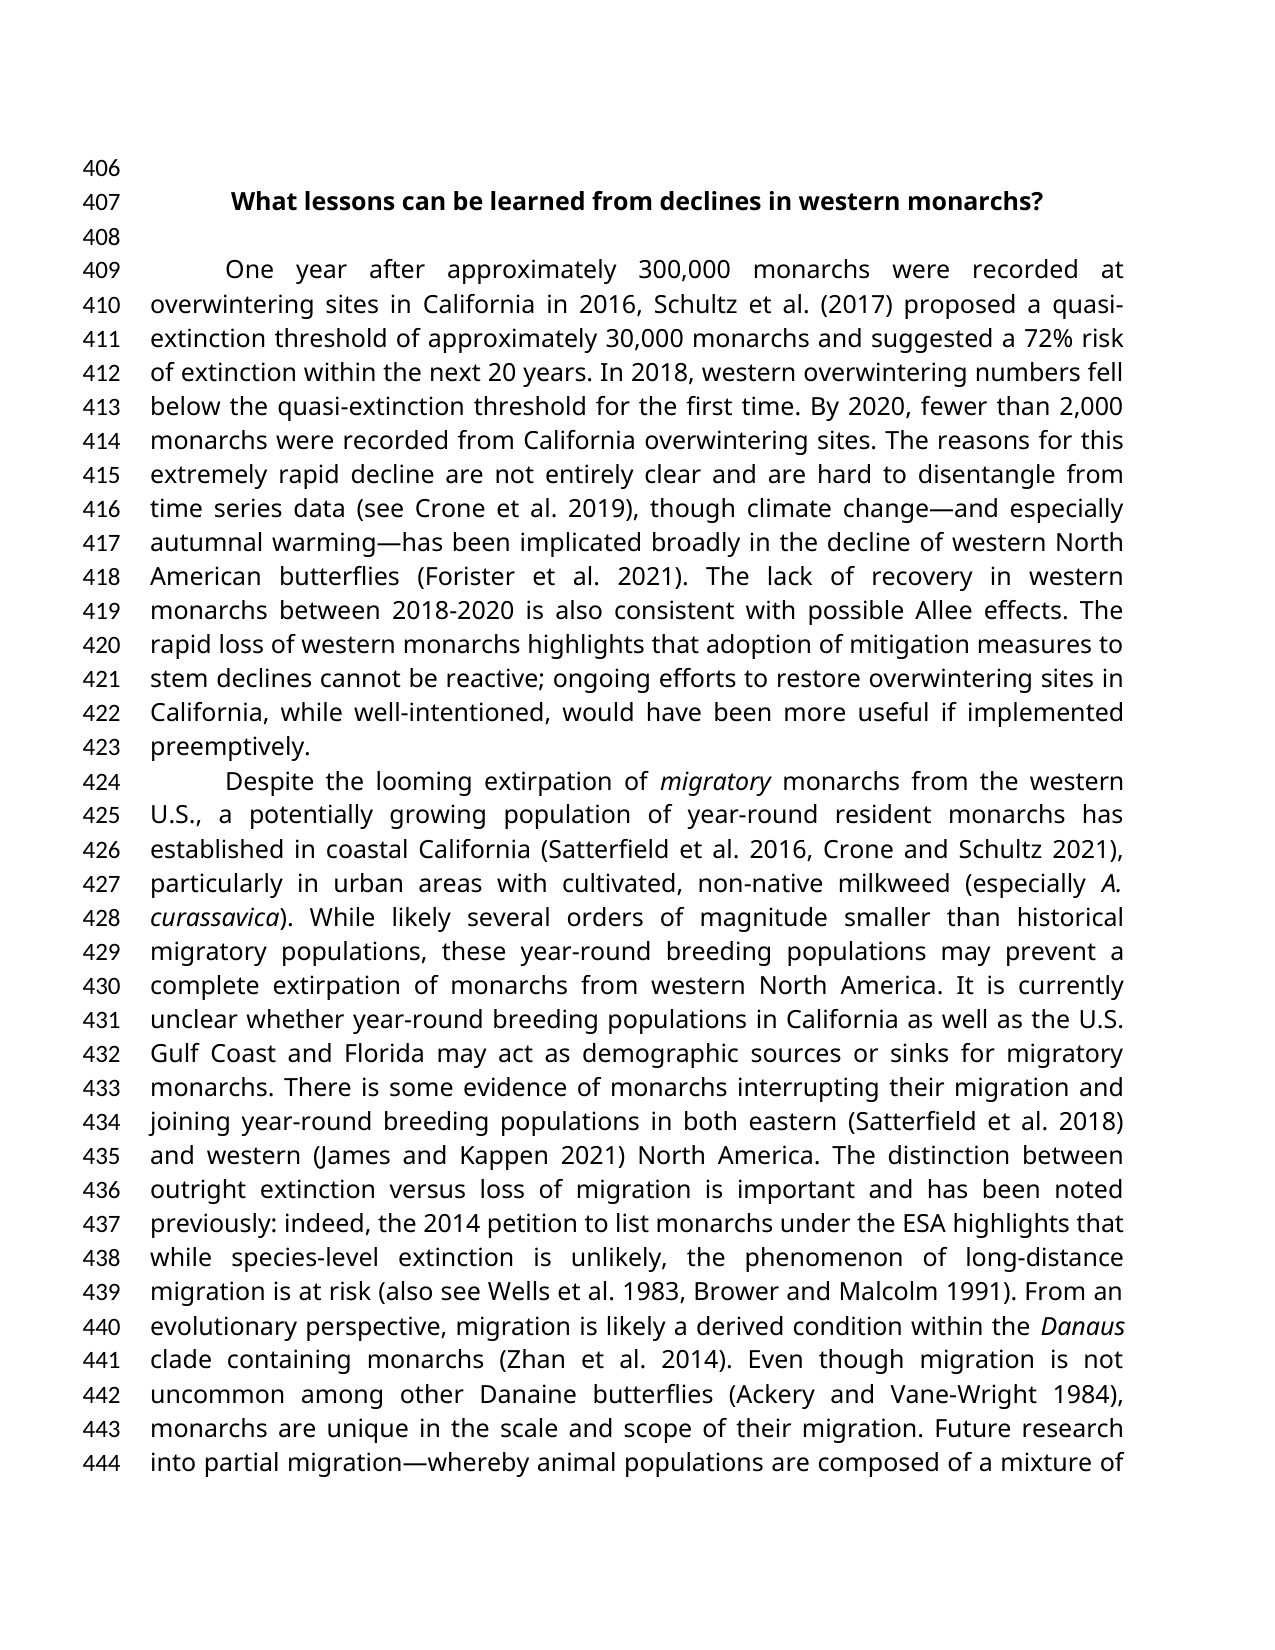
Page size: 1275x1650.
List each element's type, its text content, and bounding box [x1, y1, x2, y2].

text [150, 763, 1125, 1478]
text One year after approximately 300,000 monarchs were recorded at overwintering sites in California in 2016, Schultz et al. (2017) proposed a quasi-extinction threshold of approximately 30,000 monarchs and suggested a 72% risk of extinction within the next 20 years. In 2018, western overwintering numbers fell below the quasi-extinction threshold for the first time. By 2020, fewer than 2,000 monarchs were recorded from California overwintering sites. The reasons for this extremely rapid decline are not entirely clear and are hard to disentangle from time series data (see Crone et al. 2019), though climate change—and especially autumnal warming—has been implicated broadly in the decline of western North American butterflies (Forister et al. 2021). The lack of recovery in western monarchs between 2018-2020 is also consistent with possible Allee effects. The rapid loss of western monarchs highlights that adoption of mitigation measures to stem declines cannot be reactive; ongoing efforts to restore overwintering sites in California, while well-intentioned, would have been more useful if implemented preemptively. [150, 252, 1125, 763]
text What lessons can be learned from declines in western monarchs? [150, 184, 1125, 218]
